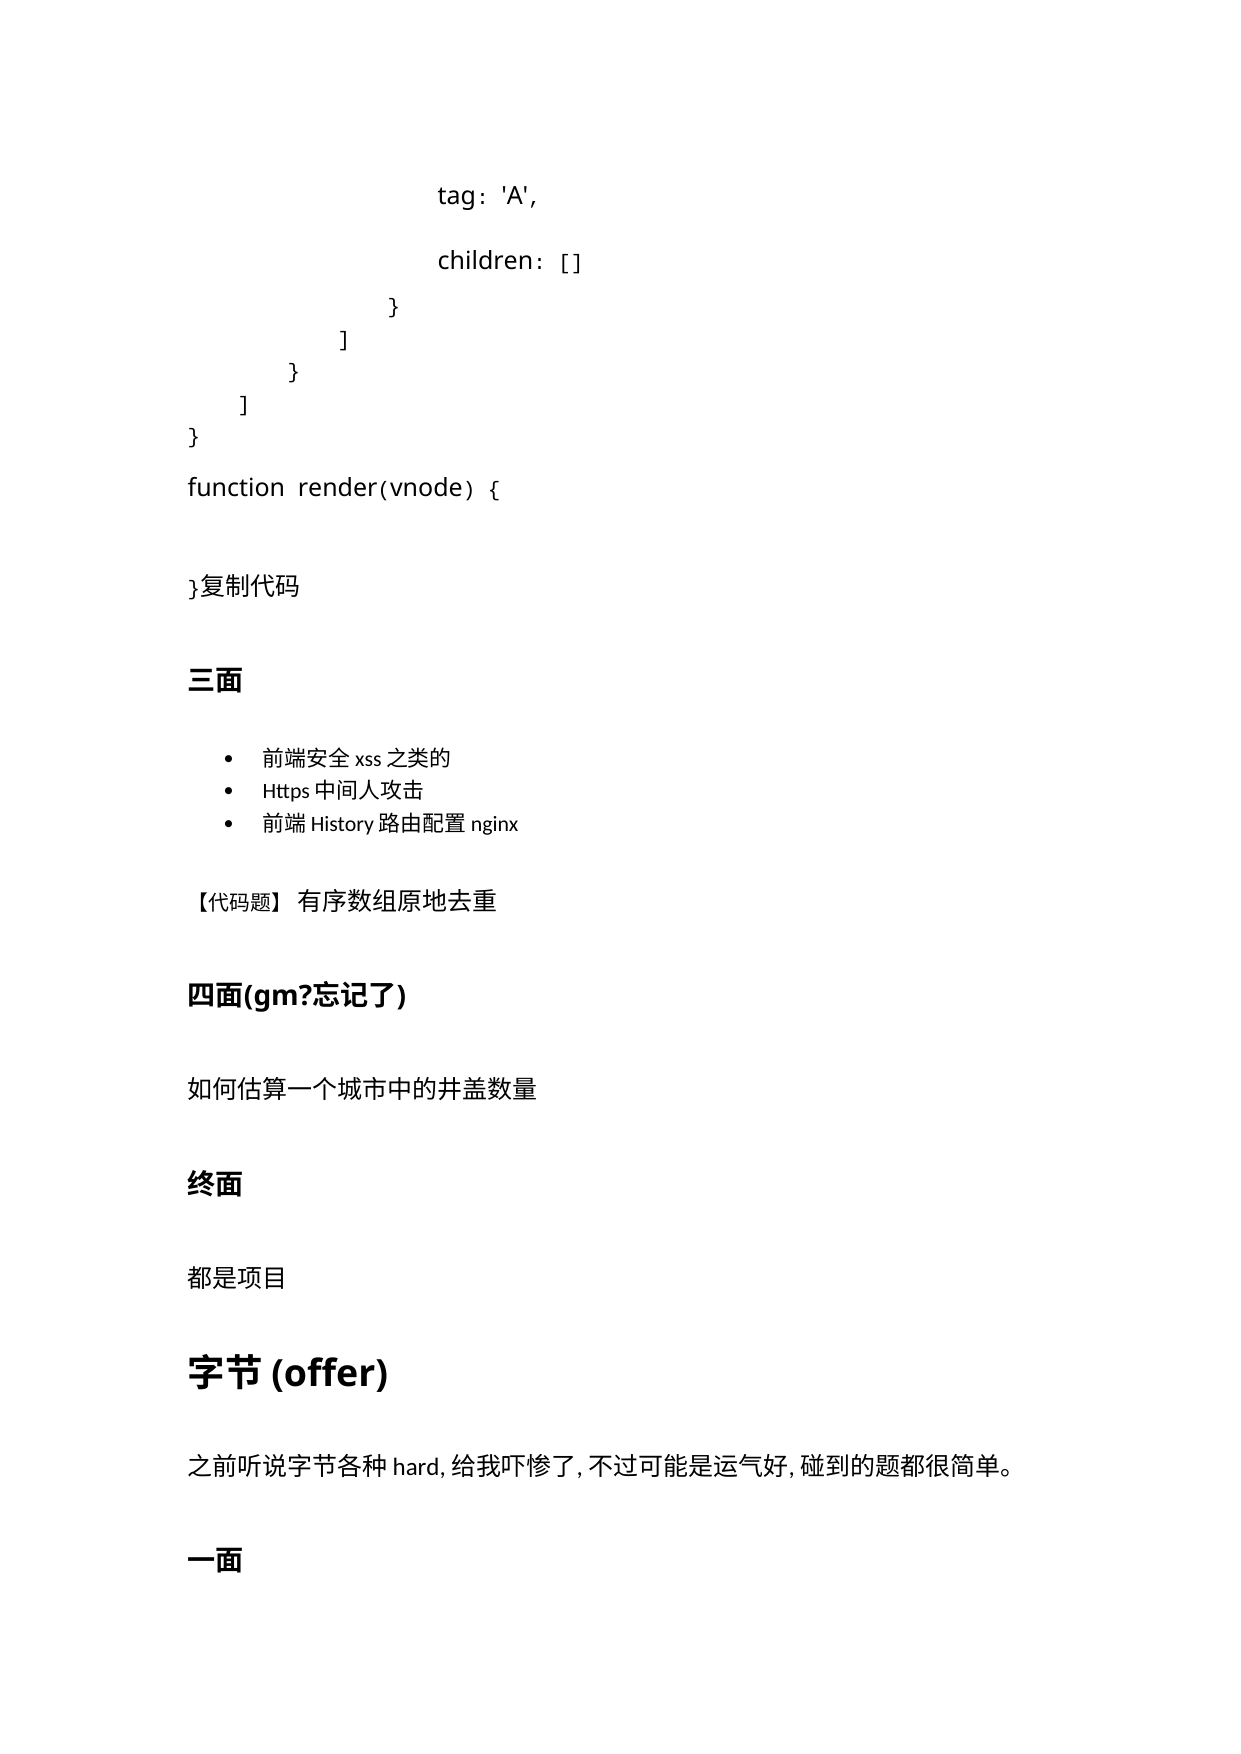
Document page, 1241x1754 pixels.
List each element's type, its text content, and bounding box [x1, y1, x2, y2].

subtitle 一面 [187, 1526, 1053, 1591]
text 之前听说字节各种hard, 给我吓惨了, 不过可能是运气好, 碰到的题都很简单。 [187, 1432, 1053, 1497]
text } [187, 292, 1053, 324]
text 【代码题】 有序数组原地去重 [187, 867, 1053, 932]
text 都是项目 [187, 1244, 1053, 1309]
text }复制代码 [187, 552, 1053, 617]
text 如何估算一个城市中的井盖数量 [187, 1055, 1053, 1120]
subtitle 三面 [187, 646, 1053, 711]
list Https中间人攻击 [225, 773, 1053, 805]
subtitle 终面 [187, 1149, 1053, 1214]
list 前端History路由配置 nginx [225, 805, 1053, 838]
subtitle 四面(gm?忘记了) [187, 961, 1053, 1026]
text tag: 'A', [187, 162, 1053, 227]
text function render(vnode) { [187, 454, 1053, 519]
text ] [187, 324, 1053, 357]
text ] [187, 389, 1053, 422]
list 前端安全 xss之类的 [225, 740, 1053, 773]
text children: [] [187, 227, 1053, 292]
subtitle 字节 (offer) [187, 1338, 1053, 1403]
text } [187, 422, 1053, 454]
text } [187, 357, 1053, 389]
